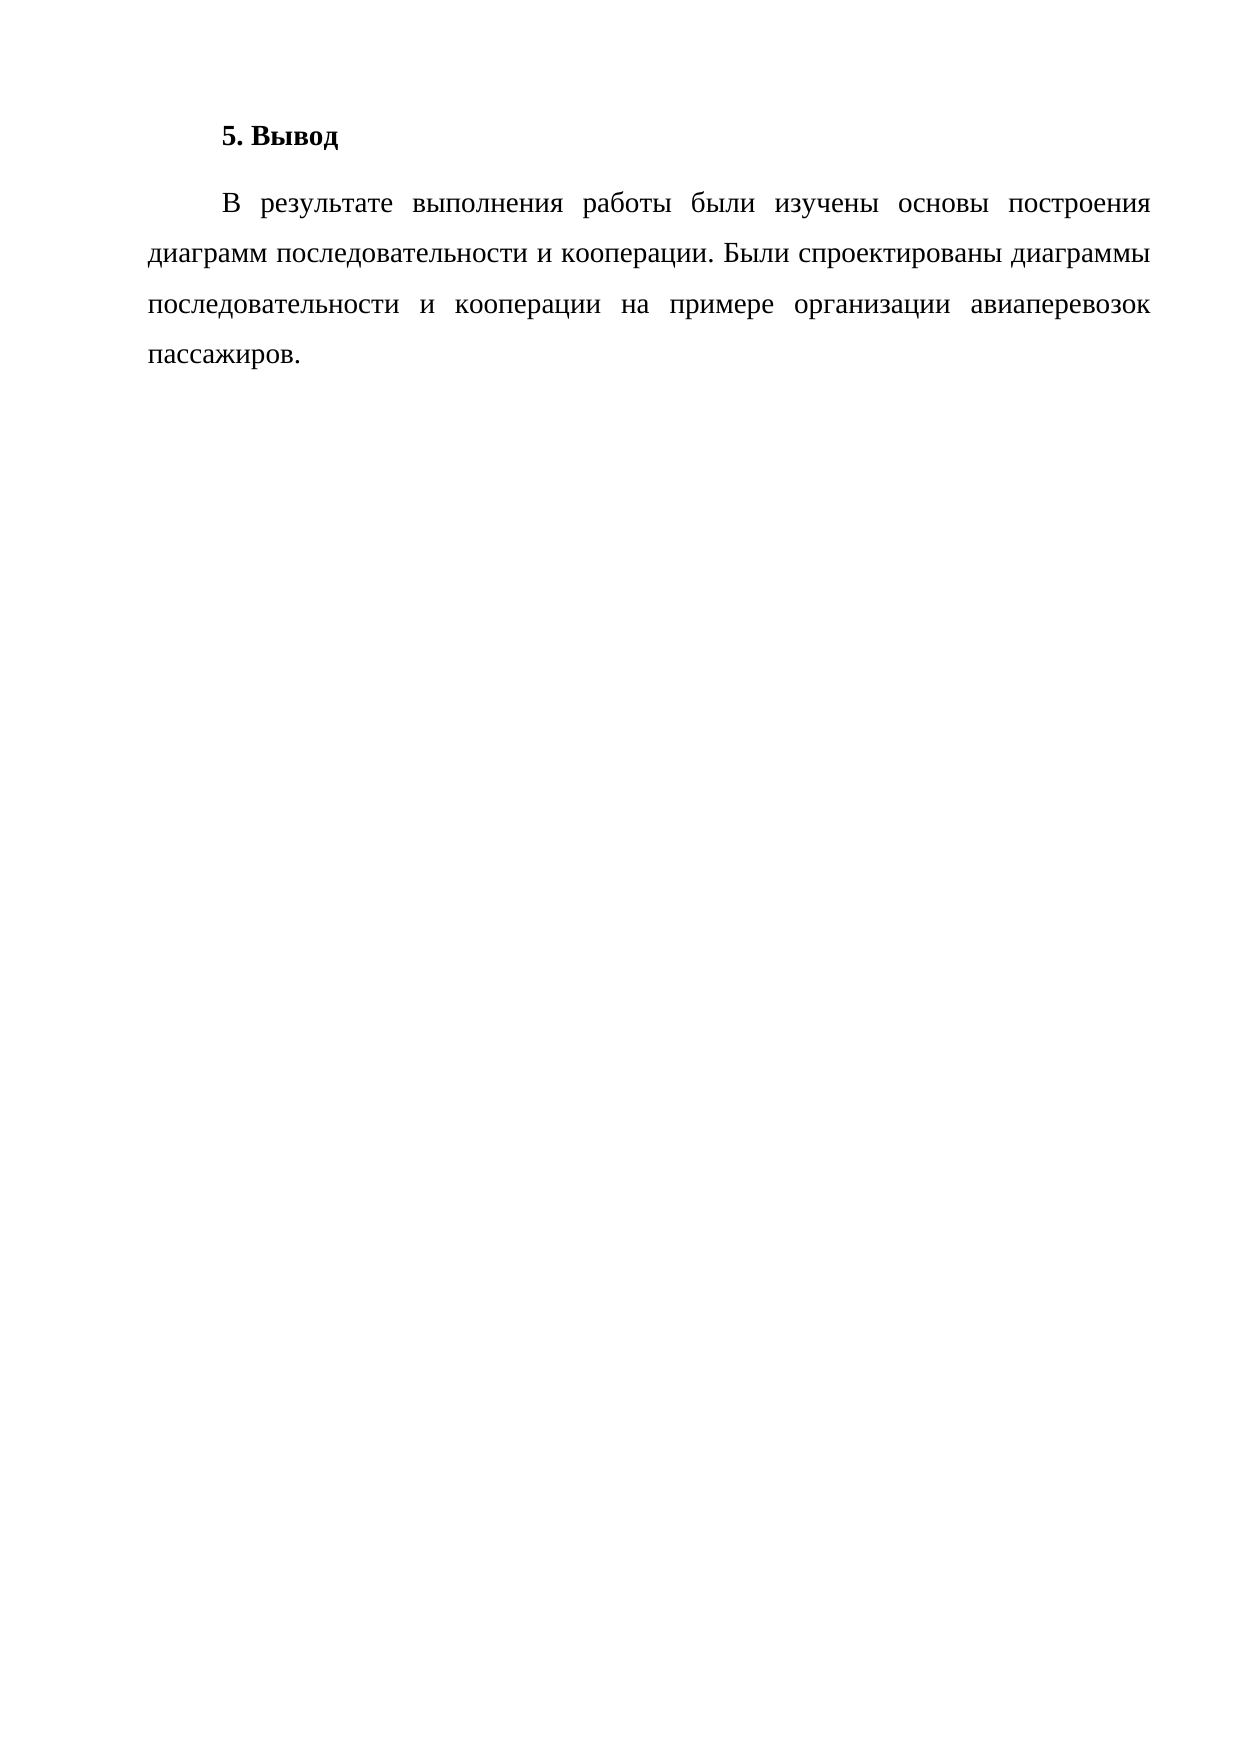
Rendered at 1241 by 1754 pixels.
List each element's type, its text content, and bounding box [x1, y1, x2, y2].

text В результате выполнения работы были изучены основы построения диаграмм последовательности и кооперации. Были спроектированы диаграммы последовательности и кооперации на примере организации авиаперевозок пассажиров. [148, 185, 1152, 369]
list 5. Вывод [148, 118, 1152, 152]
